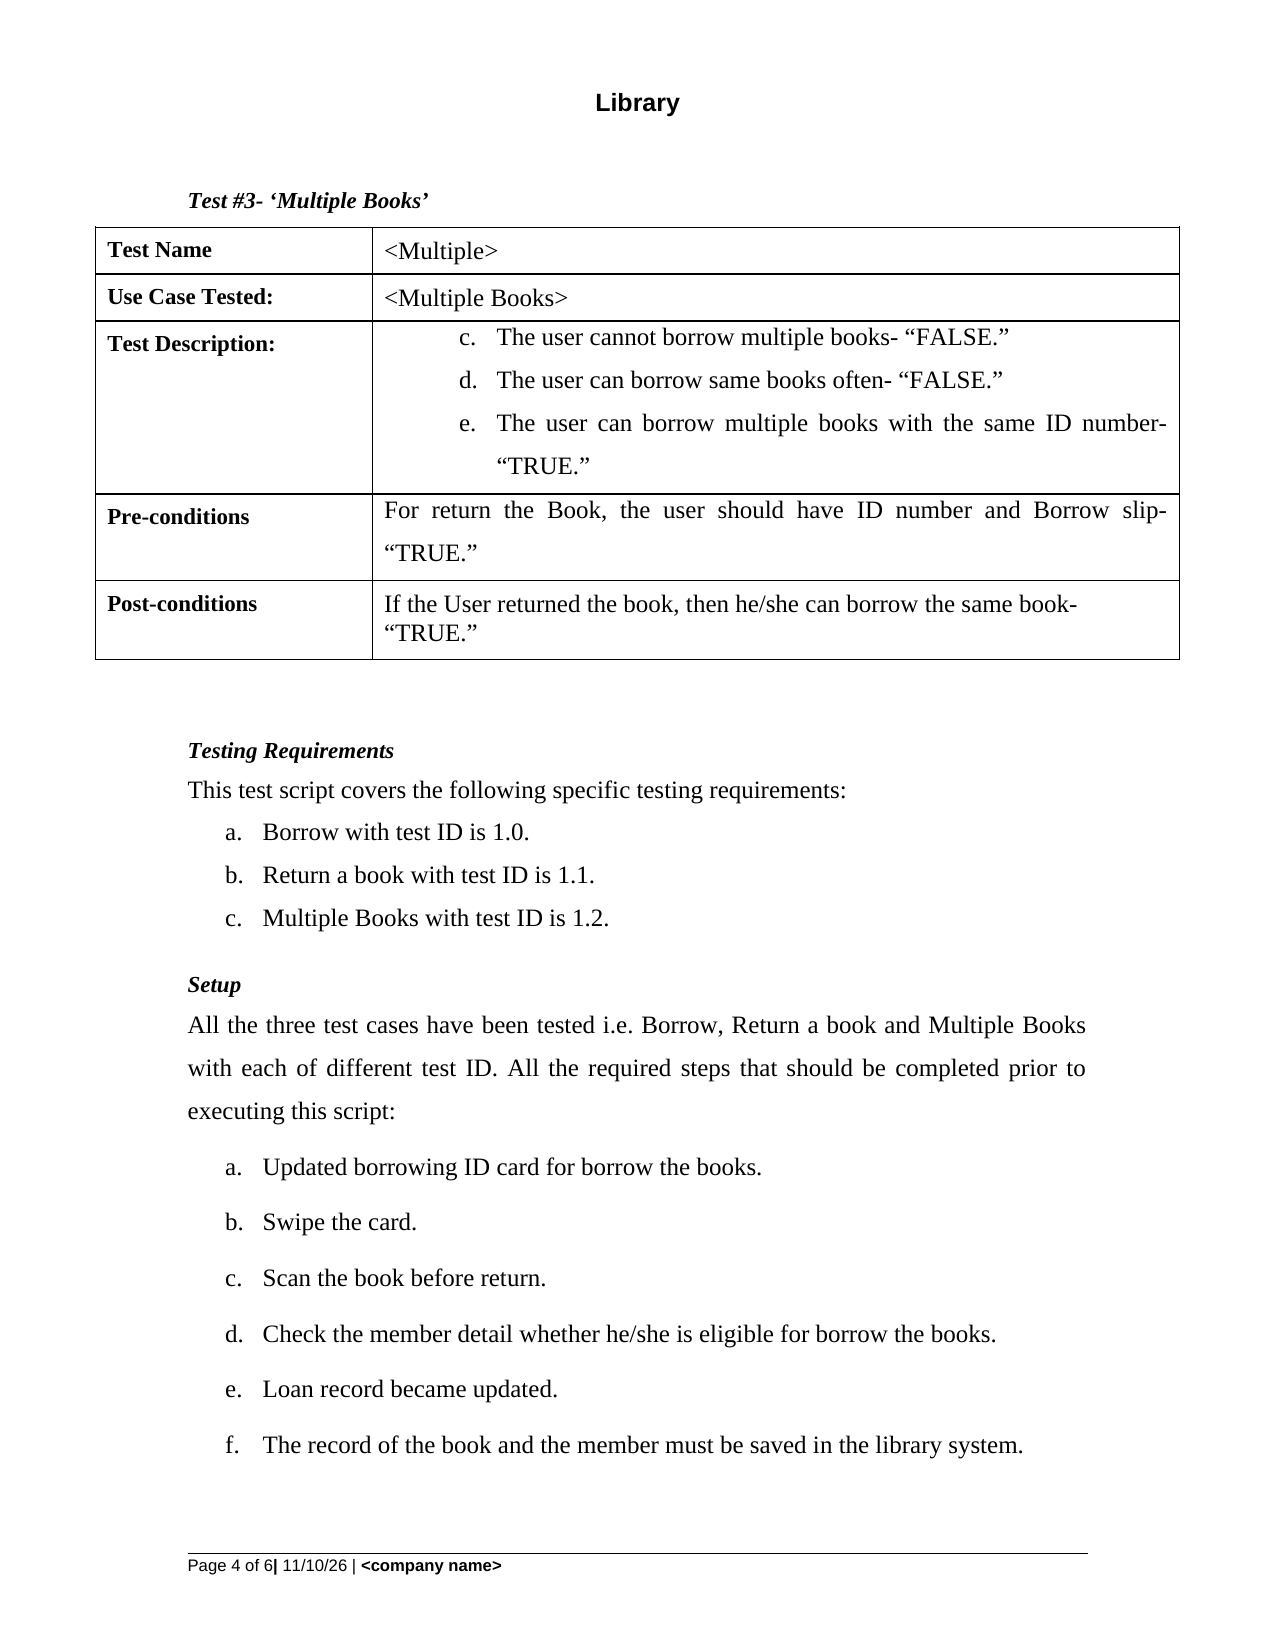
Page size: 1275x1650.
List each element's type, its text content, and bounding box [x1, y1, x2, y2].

list All the three test cases have been tested i.e. Borrow, Return a book and Multiple Books with each of different test ID. All the required steps that should be completed prior to executing this script: [187, 1010, 1087, 1125]
table_cell If the User returned the book, then he/she can borrow the same book- “TRUE.” [373, 581, 1179, 659]
subtitle Testing Requirements [187, 737, 1087, 763]
table_cell For return the Book, the user should have ID number and Borrow slip- “TRUE.” [373, 495, 1179, 580]
table_header <Multiple> [373, 228, 1179, 273]
list Return a book with test ID is 1.1. [225, 860, 1087, 889]
table_header Test Name [96, 228, 372, 273]
subtitle Setup [187, 971, 1087, 997]
table_cell Use Case Tested: [96, 275, 372, 320]
list Swipe the card. [225, 1207, 1087, 1236]
list Scan the book before return. [225, 1263, 1087, 1292]
list Multiple Books with test ID is 1.2. [225, 903, 1087, 932]
text This test script covers the following specific testing requirements: [187, 776, 1087, 804]
list Loan record became updated. [225, 1374, 1087, 1403]
list The record of the book and the member must be saved in the library system. [225, 1430, 1087, 1459]
table_cell The user cannot borrow multiple books- “FALSE.” The user can borrow same books often- “FALSE.” The user can borrow multiple books with the same ID number- “TRUE.” [373, 322, 1179, 493]
subtitle Test #3- ‘Multiple Books’ [187, 187, 1087, 214]
table_cell Pre-conditions [96, 495, 372, 580]
table_cell Test Description: [96, 322, 372, 493]
table_cell <Multiple Books> [373, 275, 1179, 320]
list Check the member detail whether he/she is eligible for borrow the books. [225, 1319, 1087, 1347]
list Updated borrowing ID card for borrow the books. [225, 1152, 1087, 1181]
table_cell Post-conditions [96, 581, 372, 659]
list Borrow with test ID is 1.0. [225, 817, 1087, 846]
